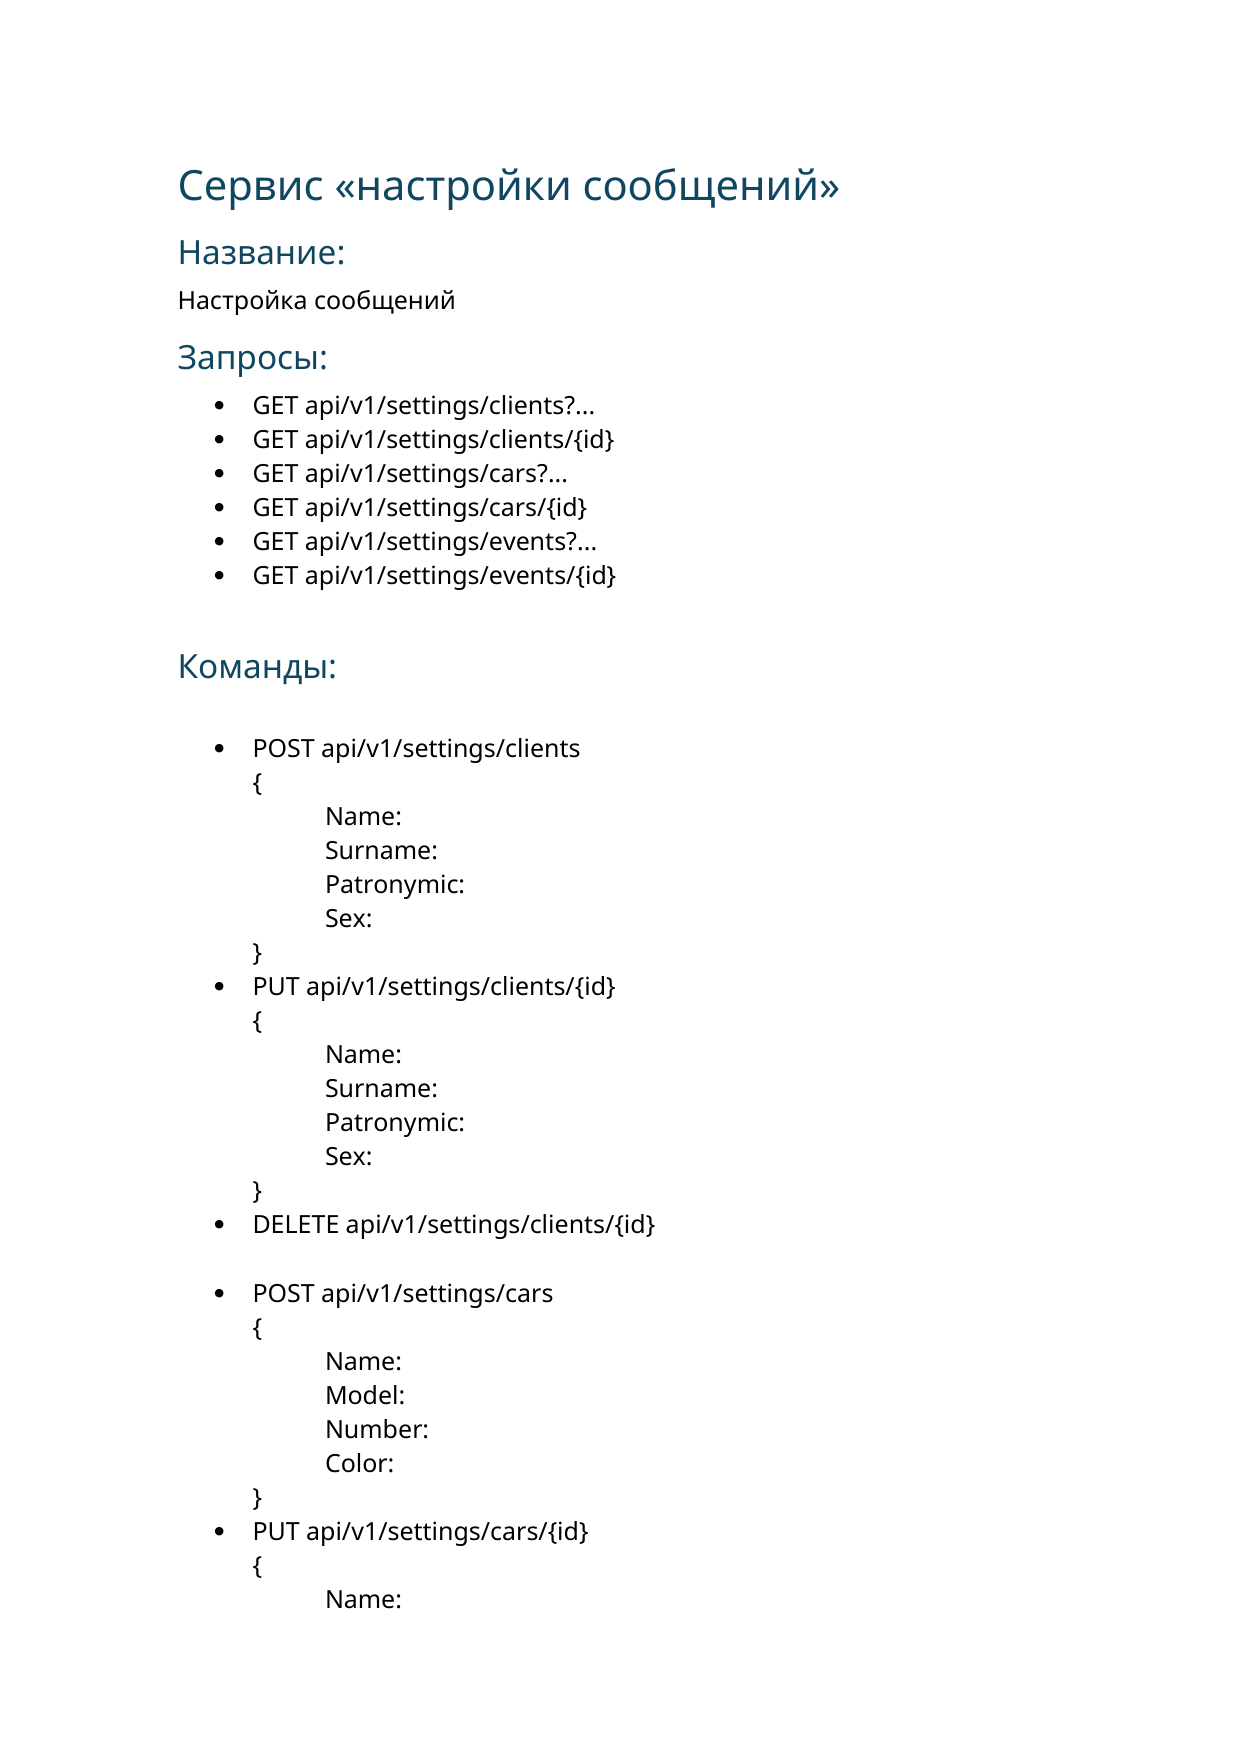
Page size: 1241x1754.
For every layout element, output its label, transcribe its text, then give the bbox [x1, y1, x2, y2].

list PUT api/v1/settings/clients/{id} [215, 969, 1152, 1003]
list POST api/v1/settings/clients [215, 730, 1152, 764]
list Name: [325, 1037, 1152, 1071]
subtitle Сервис «настройки сообщений» [177, 156, 1152, 212]
list { [252, 764, 1152, 798]
list POST api/v1/settings/cars [215, 1275, 1152, 1309]
subtitle Название: [177, 229, 1152, 274]
list Surname: [325, 1071, 1152, 1105]
list GET api/v1/settings/clients?... [215, 387, 1152, 421]
list Sex: [325, 901, 1152, 934]
text Настройка сообщений [177, 283, 1152, 317]
list GET api/v1/settings/cars?... [215, 455, 1152, 489]
list Sex: [325, 1139, 1152, 1173]
list PUT api/v1/settings/cars/{id} [215, 1514, 1152, 1548]
list Model: [325, 1377, 1152, 1411]
list Patronymic: [325, 1105, 1152, 1139]
list Number: [325, 1411, 1152, 1446]
list Color: [325, 1446, 1152, 1479]
list { [252, 1548, 1152, 1582]
list GET api/v1/settings/events/{id} [215, 558, 1152, 592]
list Patronymic: [325, 866, 1152, 901]
subtitle Команды: [177, 642, 1152, 688]
subtitle Запросы: [177, 333, 1152, 379]
list GET api/v1/settings/clients/{id} [215, 421, 1152, 455]
list DELETE api/v1/settings/clients/{id} [215, 1207, 1152, 1241]
list } [252, 1173, 1152, 1207]
list Name: [325, 1582, 1152, 1616]
list Name: [325, 798, 1152, 832]
list } [252, 934, 1152, 969]
list GET api/v1/settings/events?... [215, 523, 1152, 558]
list GET api/v1/settings/cars/{id} [215, 489, 1152, 523]
list { [252, 1003, 1152, 1037]
list { [252, 1309, 1152, 1343]
list } [252, 1479, 1152, 1514]
list Name: [325, 1343, 1152, 1377]
list Surname: [325, 832, 1152, 866]
